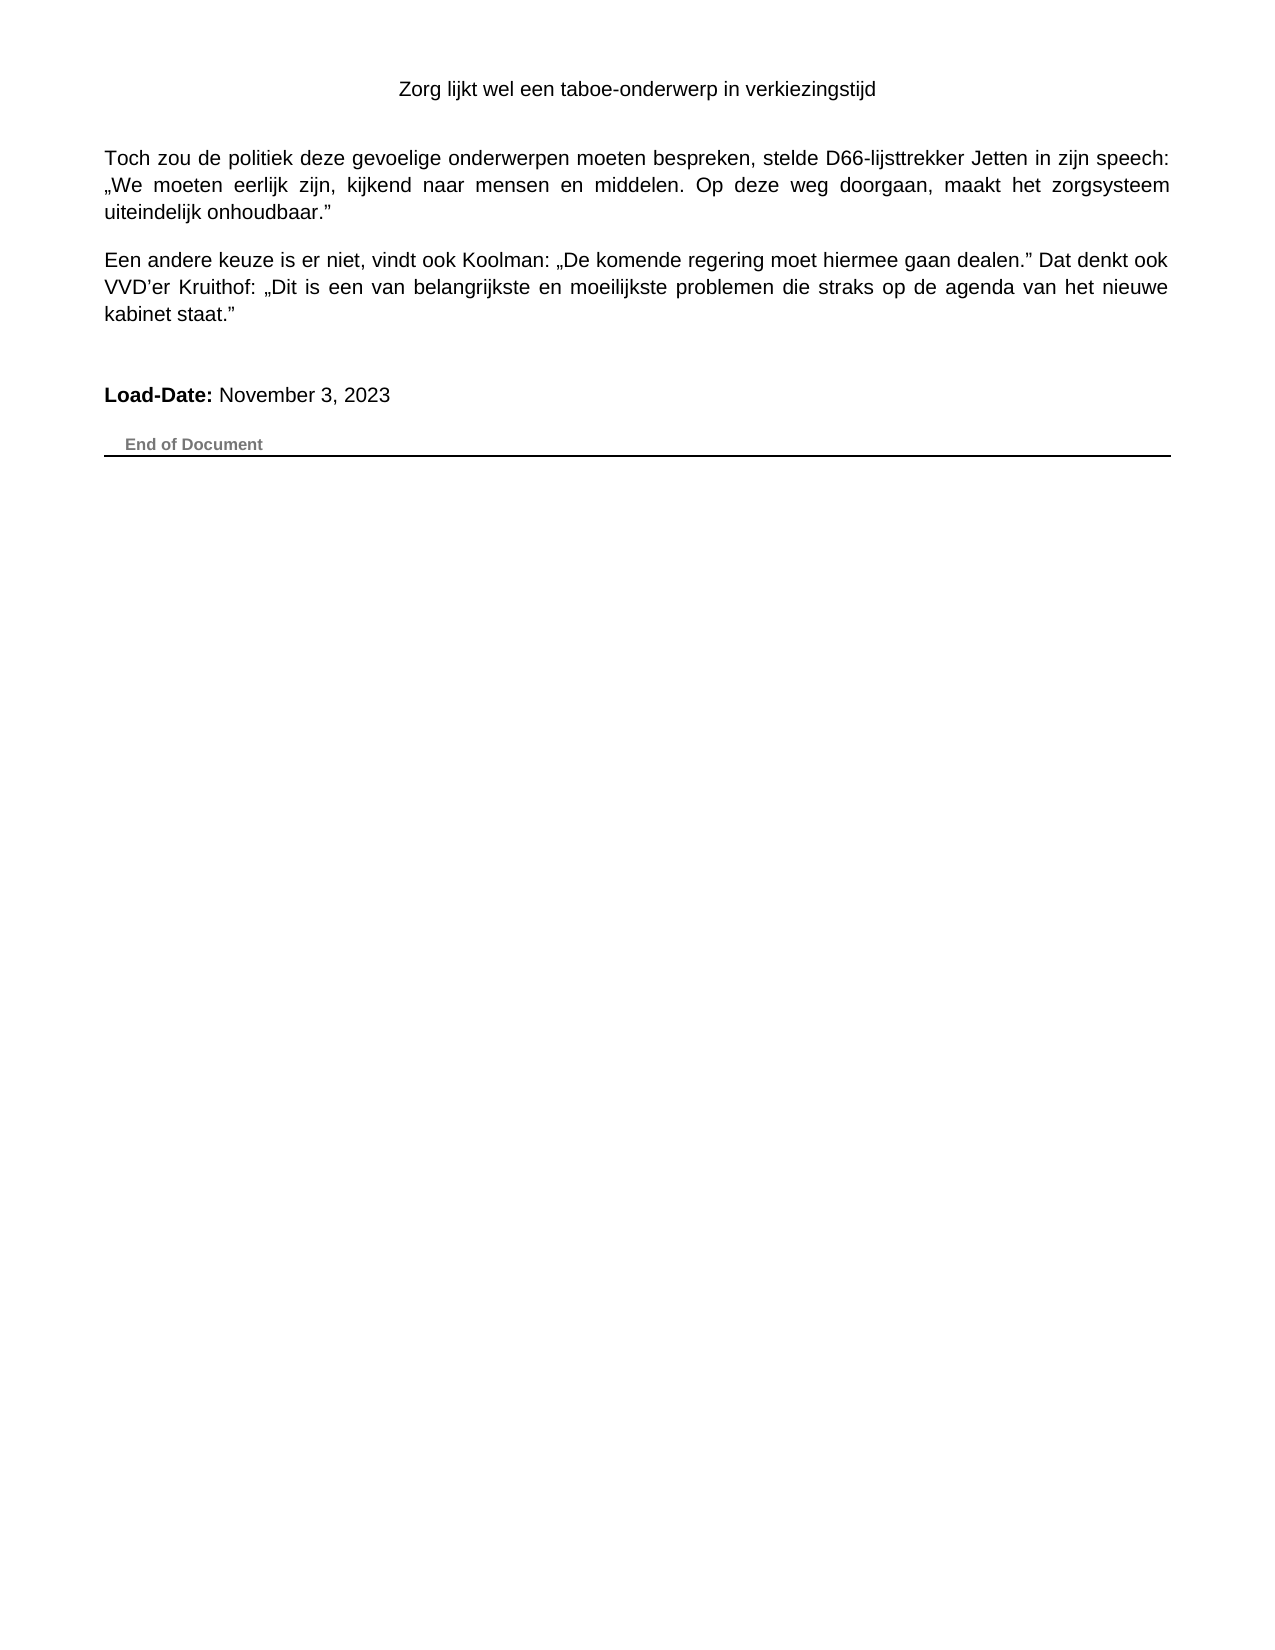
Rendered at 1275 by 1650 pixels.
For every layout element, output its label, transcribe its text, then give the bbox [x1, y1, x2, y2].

text Load-Date: November 3, 2023 [104, 351, 1171, 406]
text Toch zou de politiek deze gevoelige onderwerpen moeten bespreken, stelde D66-lijsttrekker Jetten in zijn speech: „We moeten eerlijk zijn, kijkend naar mensen en middelen. Op deze weg doorgaan, maakt het zorgsysteem uiteindelijk onhoudbaar.” [104, 142, 1171, 223]
text Een andere keuze is er niet, vindt ook Koolman: „De komende regering moet hiermee gaan dealen.” Dat denkt ook VVD’er Kruithof: „Dit is een van belangrijkste en moeilijkste problemen die straks op de agenda van het nieuwe kabinet staat.” [104, 244, 1171, 326]
text End of Document [125, 435, 1171, 454]
